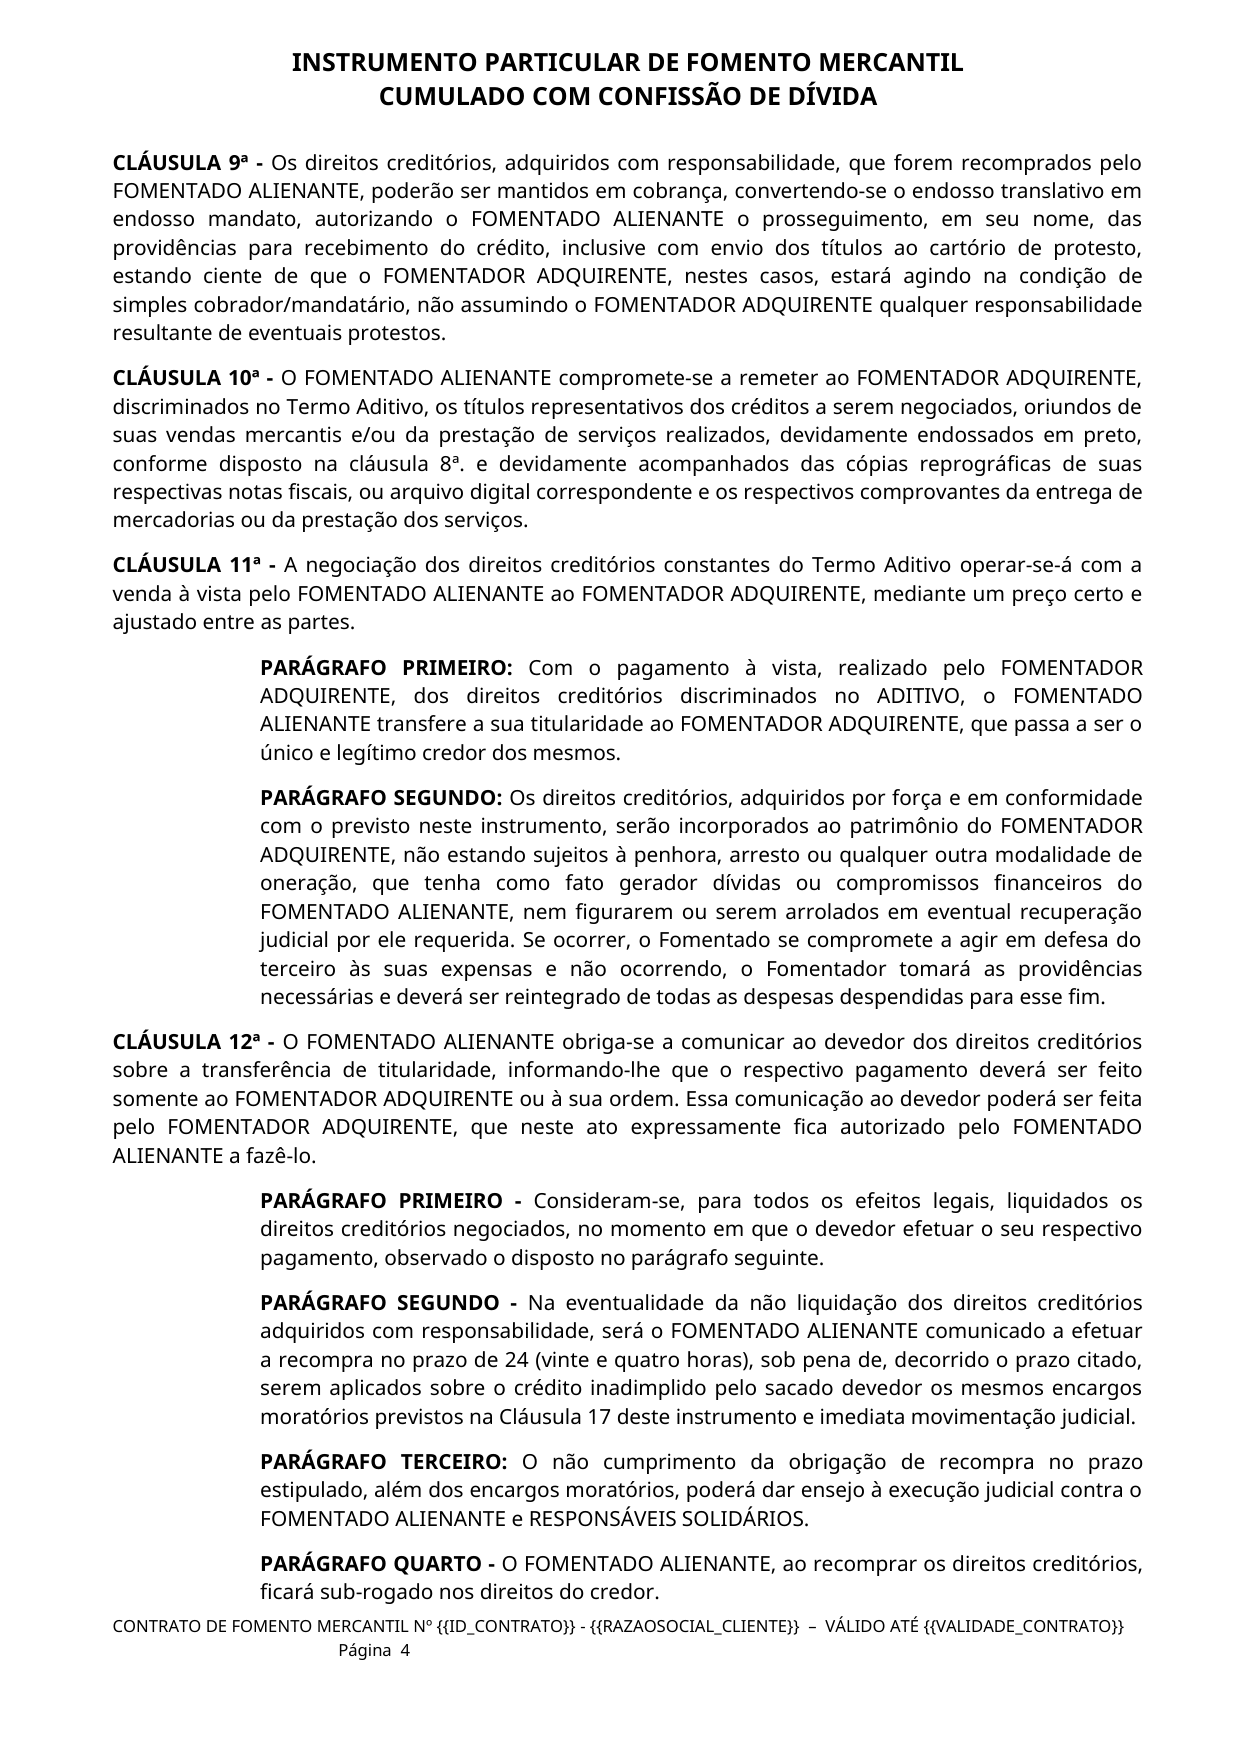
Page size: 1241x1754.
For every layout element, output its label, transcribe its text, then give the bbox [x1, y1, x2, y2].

text PARÁGRAFO PRIMEIRO: Com o pagamento à vista, realizado pelo FOMENTADOR ADQUIRENTE, dos direitos creditórios discriminados no ADITIVO, o FOMENTADO ALIENANTE transfere a sua titularidade ao FOMENTADOR ADQUIRENTE, que passa a ser o único e legítimo credor dos mesmos. [260, 653, 1144, 766]
text PARÁGRAFO PRIMEIRO - Consideram-se, para todos os efeitos legais, liquidados os direitos creditórios negociados, no momento em que o devedor efetuar o seu respectivo pagamento, observado o disposto no parágrafo seguinte. [260, 1186, 1144, 1271]
text CLÁUSULA 9ª - Os direitos creditórios, adquiridos com responsabilidade, que forem recomprados pelo FOMENTADO ALIENANTE, poderão ser mantidos em cobrança, convertendo-se o endosso translativo em endosso mandato, autorizando o FOMENTADO ALIENANTE o prosseguimento, em seu nome, das providências para recebimento do crédito, inclusive com envio dos títulos ao cartório de protesto, estando ciente de que o FOMENTADOR ADQUIRENTE, nestes casos, estará agindo na condição de simples cobrador/mandatário, não assumindo o FOMENTADOR ADQUIRENTE qualquer responsabilidade resultante de eventuais protestos. [112, 148, 1144, 347]
text PARÁGRAFO QUARTO - O FOMENTADO ALIENANTE, ao recomprar os direitos creditórios, ficará sub-rogado nos direitos do credor. [260, 1549, 1144, 1606]
text PARÁGRAFO SEGUNDO: Os direitos creditórios, adquiridos por força e em conformidade com o previsto neste instrumento, serão incorporados ao patrimônio do FOMENTADOR ADQUIRENTE, não estando sujeitos à penhora, arresto ou qualquer outra modalidade de oneração, que tenha como fato gerador dívidas ou compromissos financeiros do FOMENTADO ALIENANTE, nem figurarem ou serem arrolados em eventual recuperação judicial por ele requerida. Se ocorrer, o Fomentado se compromete a agir em defesa do terceiro às suas expensas e não ocorrendo, o Fomentador tomará as providências necessárias e deverá ser reintegrado de todas as despesas despendidas para esse fim. [260, 783, 1144, 1011]
text CLÁUSULA 11ª - A negociação dos direitos creditórios constantes do Termo Aditivo operar-se-á com a venda à vista pelo FOMENTADO ALIENANTE ao FOMENTADOR ADQUIRENTE, mediante um preço certo e ajustado entre as partes. [112, 551, 1144, 636]
text CLÁUSULA 12ª - O FOMENTADO ALIENANTE obriga-se a comunicar ao devedor dos direitos creditórios sobre a transferência de titularidade, informando-lhe que o respectivo pagamento deverá ser feito somente ao FOMENTADOR ADQUIRENTE ou à sua ordem. Essa comunicação ao devedor poderá ser feita pelo FOMENTADOR ADQUIRENTE, que neste ato expressamente fica autorizado pelo FOMENTADO ALIENANTE a fazê-lo. [112, 1027, 1144, 1169]
text PARÁGRAFO SEGUNDO - Na eventualidade da não liquidação dos direitos creditórios adquiridos com responsabilidade, será o FOMENTADO ALIENANTE comunicado a efetuar a recompra no prazo de 24 (vinte e quatro horas), sob pena de, decorrido o prazo citado, serem aplicados sobre o crédito inadimplido pelo sacado devedor os mesmos encargos moratórios previstos na Cláusula 17 deste instrumento e imediata movimentação judicial. [260, 1288, 1144, 1430]
text PARÁGRAFO TERCEIRO: O não cumprimento da obrigação de recompra no prazo estipulado, além dos encargos moratórios, poderá dar ensejo à execução judicial contra o FOMENTADO ALIENANTE e RESPONSÁVEIS SOLIDÁRIOS. [260, 1447, 1144, 1532]
text CLÁUSULA 10ª - O FOMENTADO ALIENANTE compromete-se a remeter ao FOMENTADOR ADQUIRENTE, discriminados no Termo Aditivo, os títulos representativos dos créditos a serem negociados, oriundos de suas vendas mercantis e/ou da prestação de serviços realizados, devidamente endossados em preto, conforme disposto na cláusula 8ª. e devidamente acompanhados das cópias reprográficas de suas respectivas notas fiscais, ou arquivo digital correspondente e os respectivos comprovantes da entrega de mercadorias ou da prestação dos serviços. [112, 363, 1144, 534]
